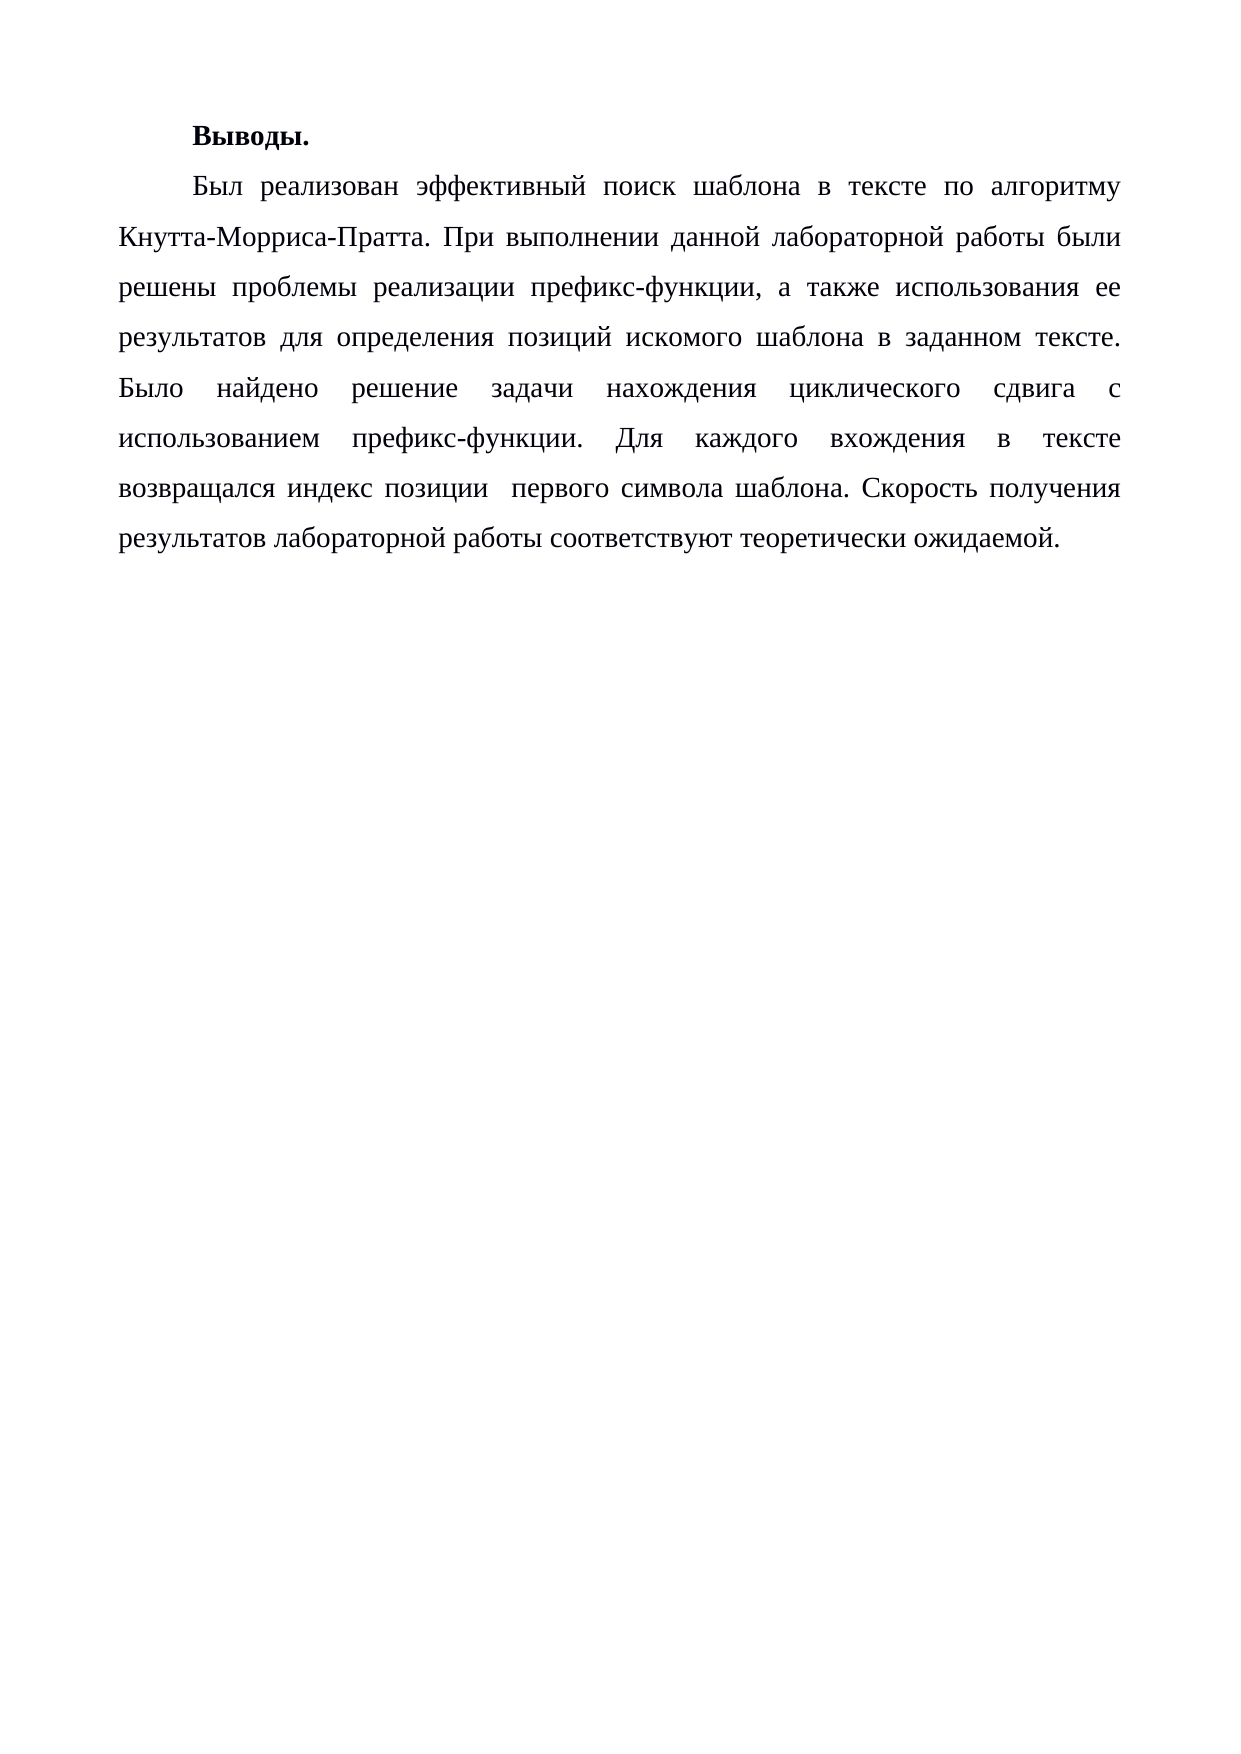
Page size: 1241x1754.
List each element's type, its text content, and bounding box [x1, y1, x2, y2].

text Выводы. [118, 118, 1122, 152]
text Был реализован эффективный поиск шаблона в тексте по алгоритму Кнутта-Морриса-Пратта. При выполнении данной лабораторной работы были решены проблемы реализации префикс-функции, а также использования ее результатов для определения позиций искомого шаблона в заданном тексте. Было найдено решение задачи нахождения циклического сдвига с использованием префикс-функции. Для каждого вхождения в тексте возвращался индекс позиции первого символа шаблона. Скорость получения результатов лабораторной работы соответствуют теоретически ожидаемой. [118, 168, 1122, 554]
